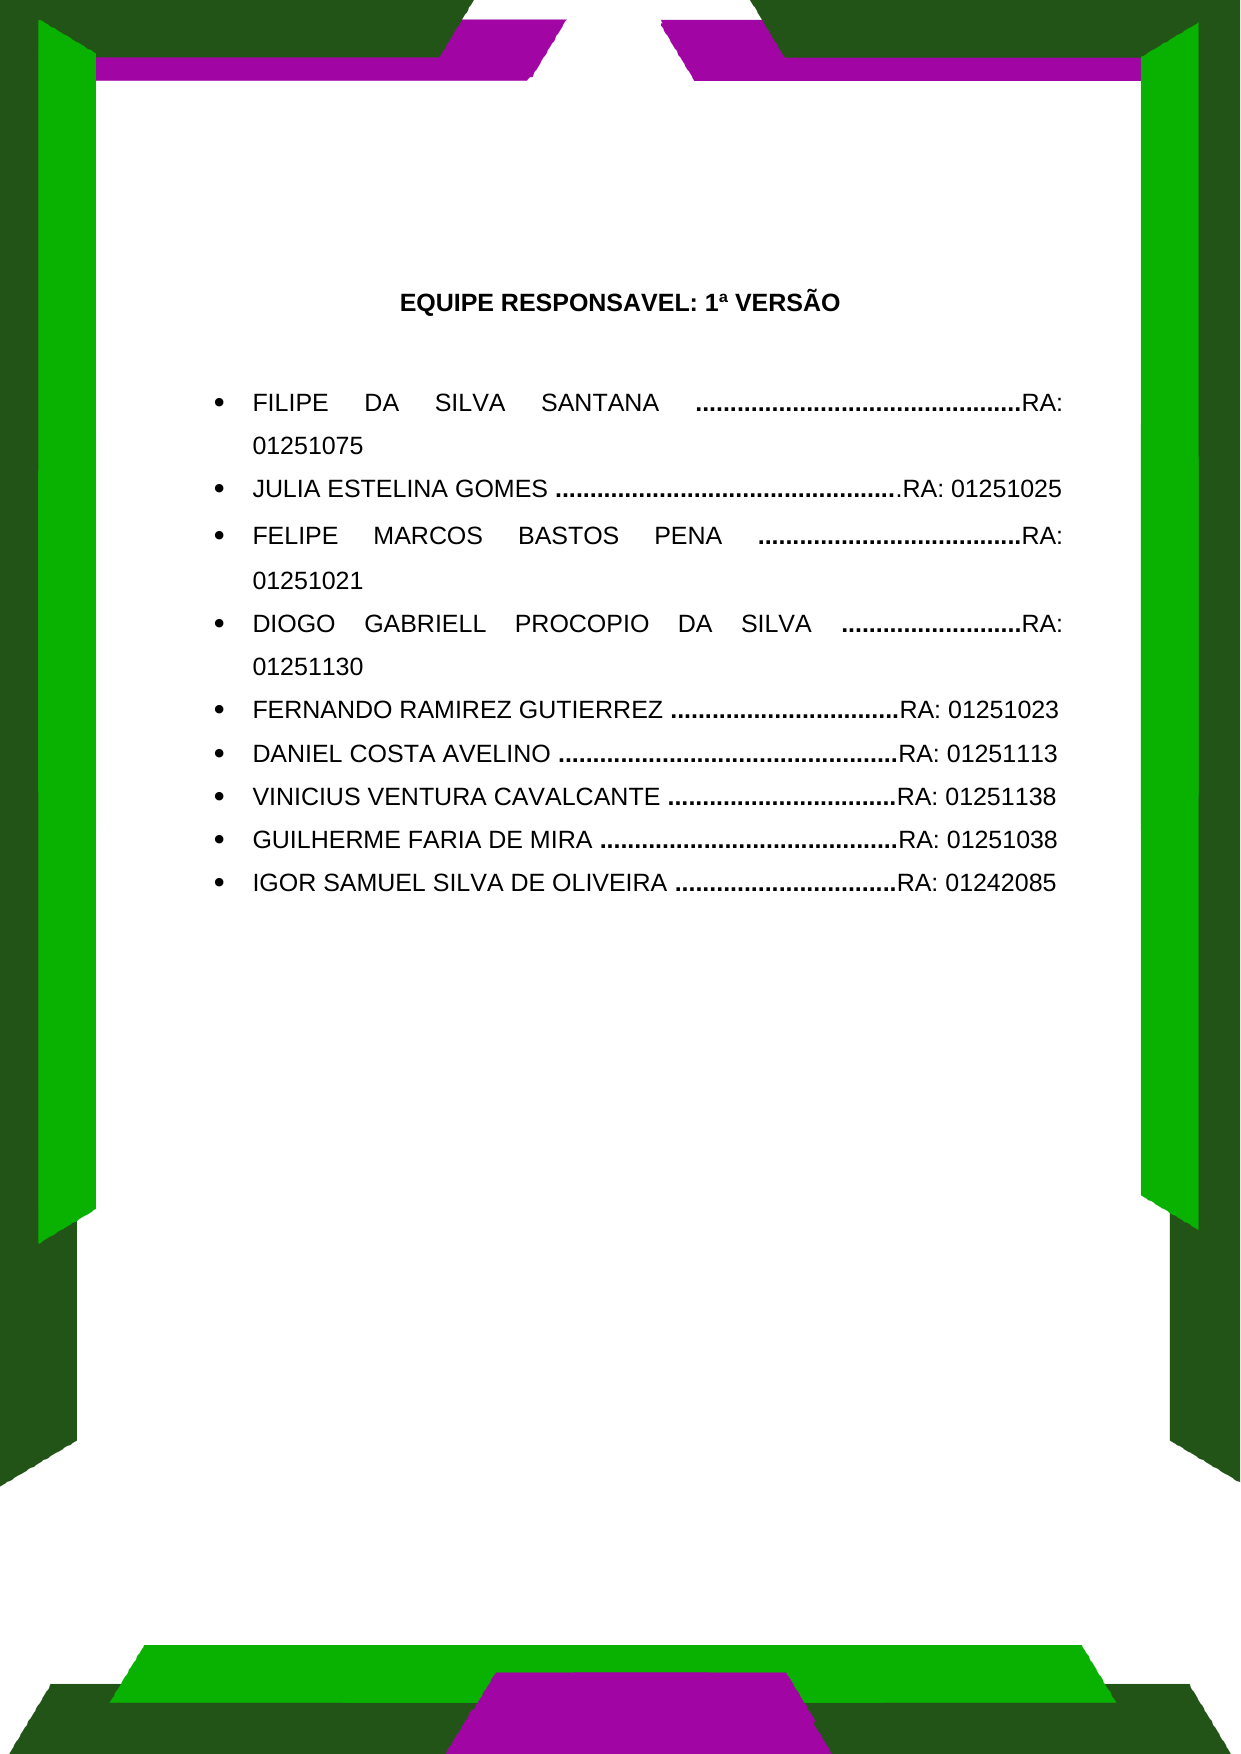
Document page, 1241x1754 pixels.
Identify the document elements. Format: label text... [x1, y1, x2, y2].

list FERNANDO RAMIREZ GUTIERREZ .................................RA: 01251023 [215, 695, 1063, 724]
text EQUIPE RESPONSAVEL: 1ª VERSÃO [177, 288, 1063, 317]
list FILIPE DA SILVA SANTANA ...............................................RA: 01251075 [215, 388, 1063, 460]
picture [0, 0, 1241, 1754]
list DANIEL COSTA AVELINO .................................................RA: 01251113 [215, 739, 1063, 767]
list JULIA ESTELINA GOMES ..................................................RA: 01251025 [215, 474, 1063, 503]
list IGOR SAMUEL SILVA DE OLIVEIRA ................................RA: 01242085 [215, 868, 1063, 897]
list FELIPE MARCOS BASTOS PENA ......................................RA: 01251021 [215, 517, 1063, 595]
list VINICIUS VENTURA CAVALCANTE .................................RA: 01251138 [215, 782, 1063, 811]
list DIOGO GABRIELL PROCOPIO DA SILVA ..........................RA: 01251130 [215, 609, 1063, 681]
list GUILHERME FARIA DE MIRA ...........................................RA: 01251038 [215, 825, 1063, 854]
